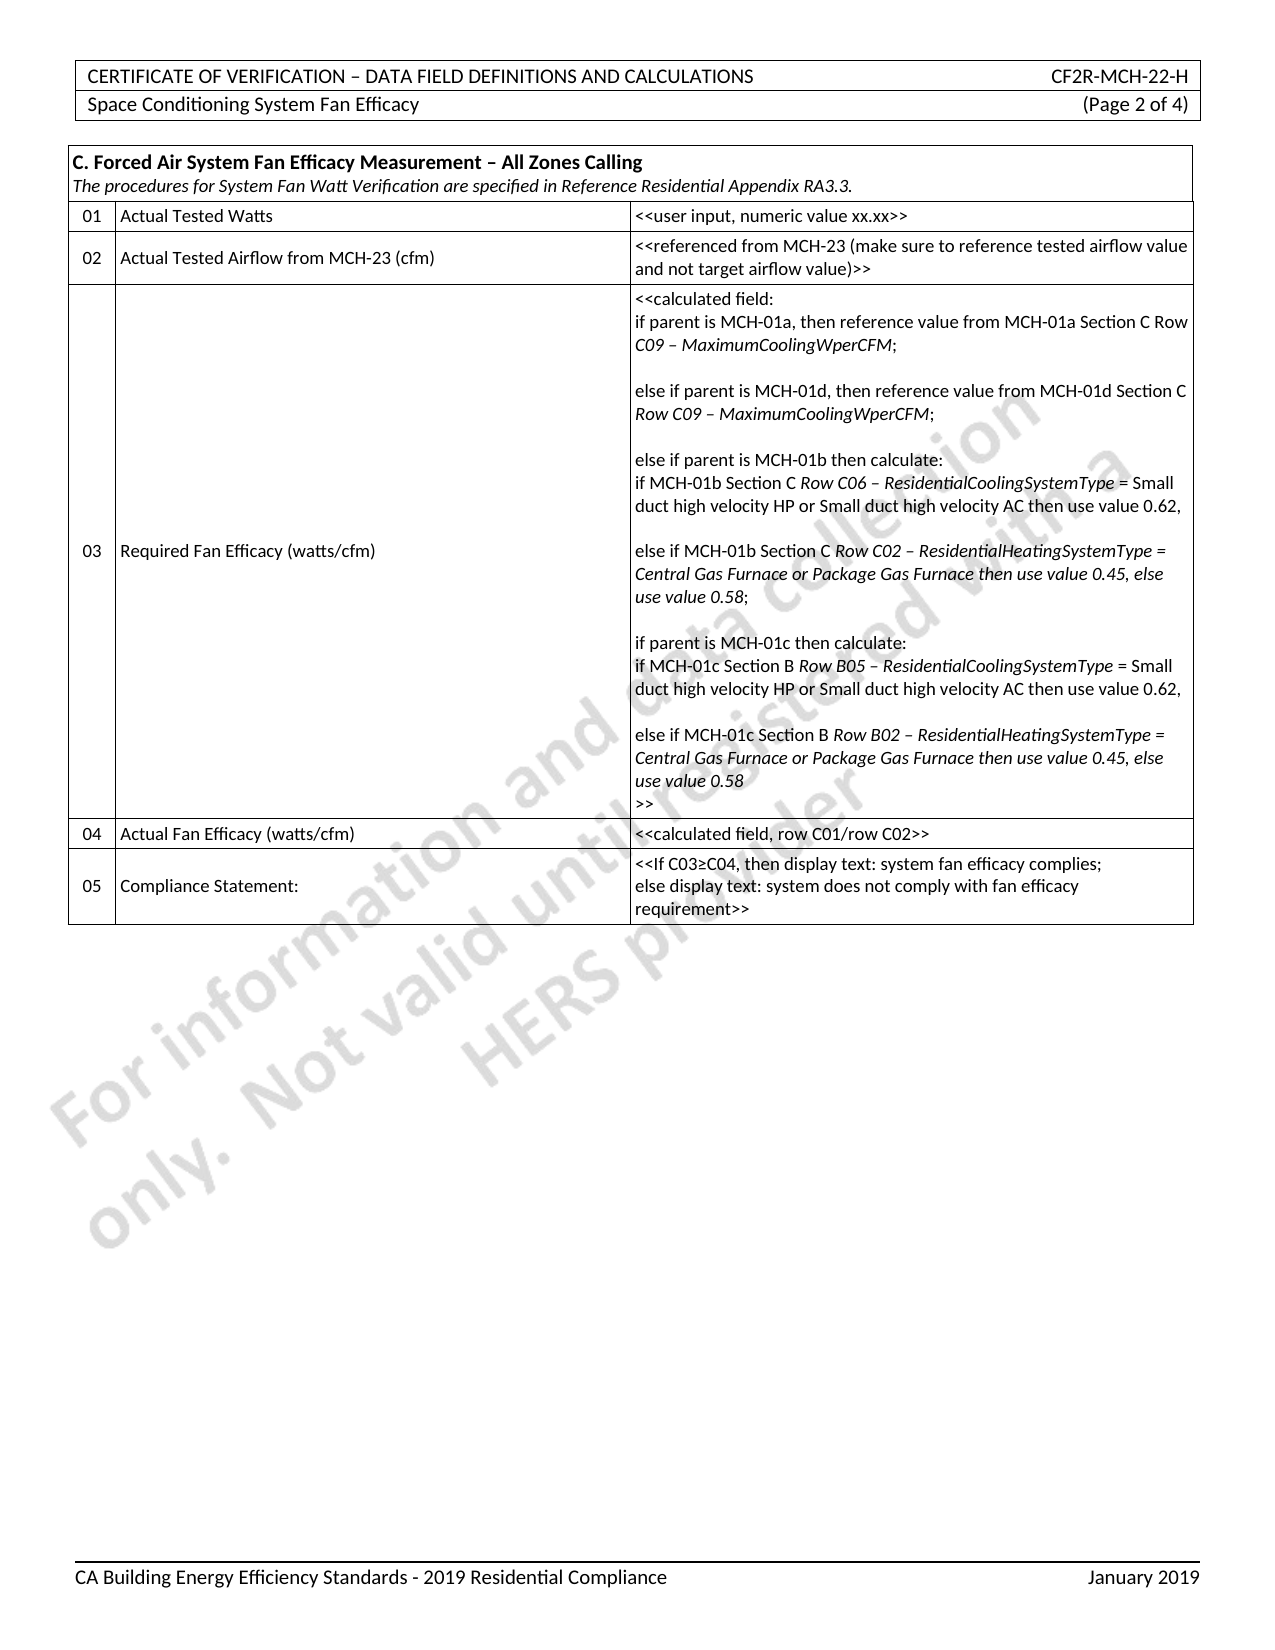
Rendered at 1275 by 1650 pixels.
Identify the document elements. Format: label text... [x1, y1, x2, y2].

table_cell <<user input, numeric value xx.xx>> [631, 202, 1193, 231]
table_cell 03 [69, 285, 115, 818]
table_cell 01 [69, 202, 115, 231]
table_cell 04 [69, 819, 115, 848]
table_cell 05 [69, 849, 115, 923]
table_cell 02 [69, 232, 115, 283]
table_cell Actual Tested Airflow from MCH-23 (cfm) [116, 232, 630, 283]
table_cell <<calculated field, row C01/row C02>> [631, 819, 1193, 848]
table_cell Required Fan Efficacy (watts/cfm) [116, 285, 630, 818]
table_header C. Forced Air System Fan Efficacy Measurement – All Zones Calling The procedures for System Fan Watt Verification are specified in Reference Residential Appendix RA3.3. [69, 146, 1192, 201]
table_cell <<If C03≥C04, then display text: system fan efficacy complies; else display text: system does not comply with fan efficacy requirement>> [631, 849, 1193, 923]
table_cell <<referenced from MCH-23 (make sure to reference tested airflow value and not target airflow value)>> [631, 232, 1193, 283]
table_cell Actual Tested Watts [116, 202, 630, 231]
table_cell <<calculated field: if parent is MCH-01a, then reference value from MCH-01a Section C Row C09 – MaximumCoolingWperCFM; else if parent is MCH-01d, then reference value from MCH-01d Section C Row C09 – MaximumCoolingWperCFM; else if parent is MCH-01b then calculate: if MCH-01b Section C Row C06 – ResidentialCoolingSystemType = Small duct high velocity HP or Small duct high velocity AC then use value 0.62, else if MCH-01b Section C Row C02 – ResidentialHeatingSystemType = Central Gas Furnace or Package Gas Furnace then use value 0.45, else use value 0.58; if parent is MCH-01c then calculate: if MCH-01c Section B Row B05 – ResidentialCoolingSystemType = Small duct high velocity HP or Small duct high velocity AC then use value 0.62, else if MCH-01c Section B Row B02 – ResidentialHeatingSystemType = Central Gas Furnace or Package Gas Furnace then use value 0.45, else use value 0.58 >> [631, 285, 1193, 818]
table_cell Compliance Statement: [116, 849, 630, 923]
table_cell Actual Fan Efficacy (watts/cfm) [116, 819, 630, 848]
